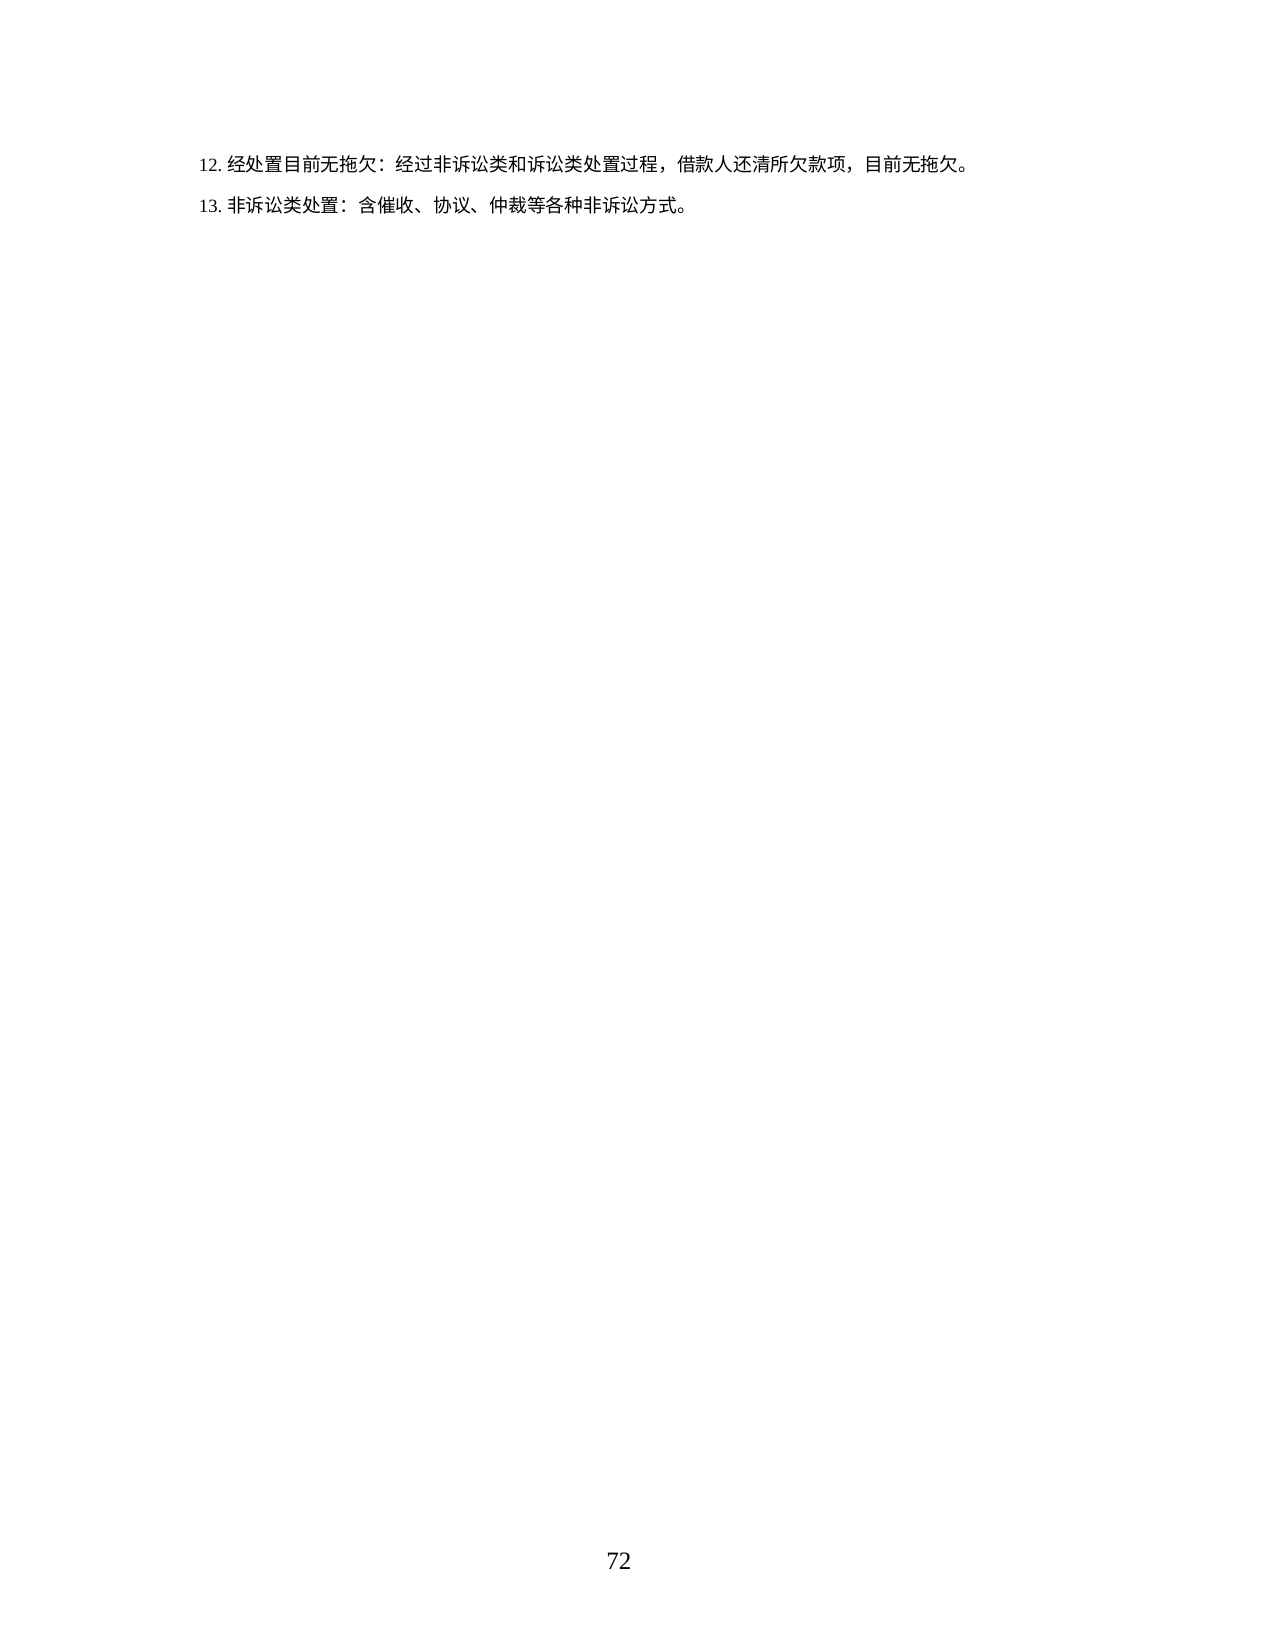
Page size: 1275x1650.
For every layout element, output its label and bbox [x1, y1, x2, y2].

table_cell [188, 150, 1075, 232]
